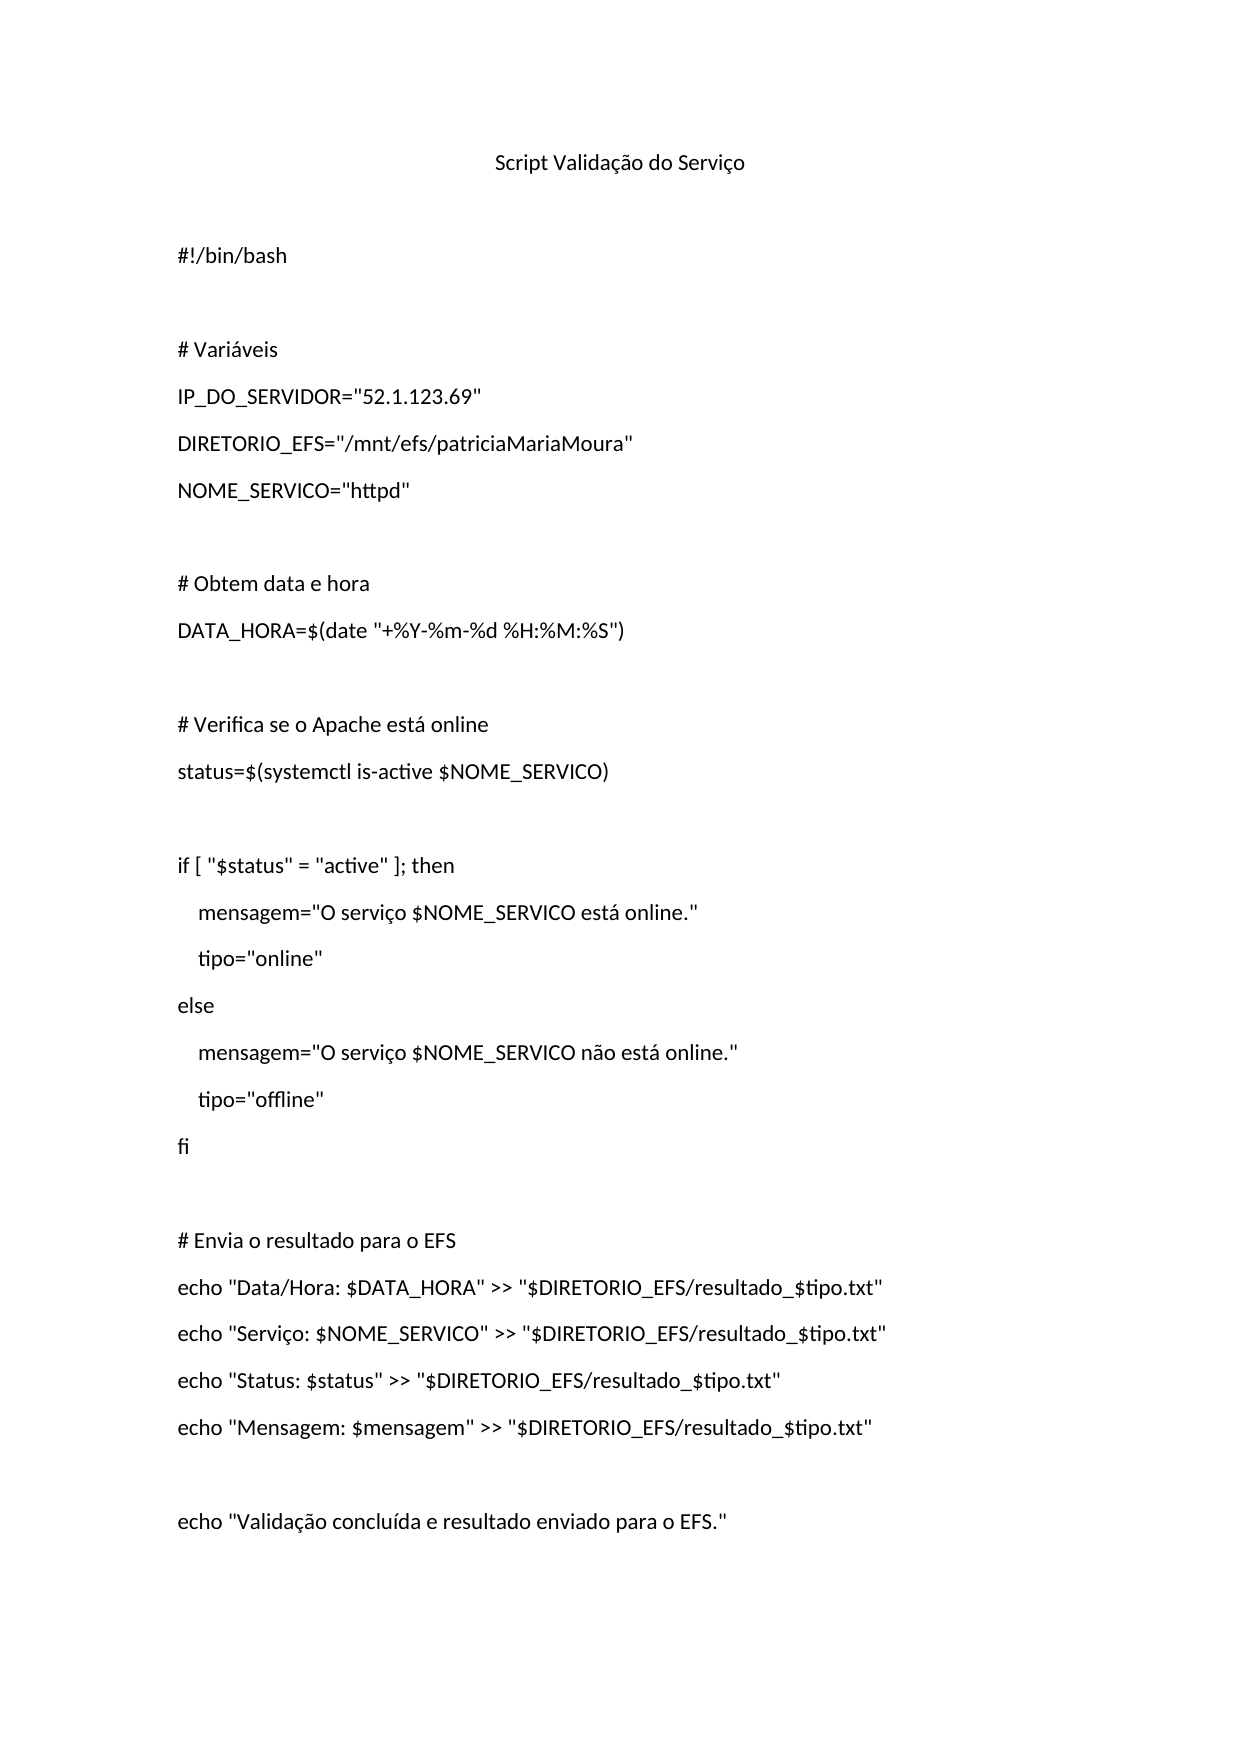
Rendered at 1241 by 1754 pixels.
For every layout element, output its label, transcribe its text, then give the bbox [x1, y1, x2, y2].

text echo "Status: $status" >> "$DIRETORIO_EFS/resultado_$tipo.txt" [177, 1366, 1063, 1394]
text DIRETORIO_EFS="/mnt/efs/patriciaMariaMoura" [177, 429, 1063, 457]
text echo "Validação concluída e resultado enviado para o EFS." [177, 1507, 1063, 1535]
text else [177, 991, 1063, 1019]
text if [ "$status" = "active" ]; then [177, 851, 1063, 879]
text mensagem="O serviço $NOME_SERVICO está online." [177, 898, 1063, 926]
text echo "Mensagem: $mensagem" >> "$DIRETORIO_EFS/resultado_$tipo.txt" [177, 1413, 1063, 1441]
text # Verifica se o Apache está online [177, 710, 1063, 738]
text DATA_HORA=$(date "+%Y-%m-%d %H:%M:%S") [177, 616, 1063, 644]
text echo "Data/Hora: $DATA_HORA" >> "$DIRETORIO_EFS/resultado_$tipo.txt" [177, 1273, 1063, 1301]
text status=$(systemctl is-active $NOME_SERVICO) [177, 757, 1063, 785]
text Script Validação do Serviço [177, 148, 1063, 176]
text IP_DO_SERVIDOR="52.1.123.69" [177, 382, 1063, 410]
text echo "Serviço: $NOME_SERVICO" >> "$DIRETORIO_EFS/resultado_$tipo.txt" [177, 1319, 1063, 1347]
text tipo="online" [177, 944, 1063, 972]
text fi [177, 1132, 1063, 1160]
text mensagem="O serviço $NOME_SERVICO não está online." [177, 1038, 1063, 1066]
text # Envia o resultado para o EFS [177, 1226, 1063, 1254]
text # Variáveis [177, 335, 1063, 363]
text #!/bin/bash [177, 241, 1063, 269]
text NOME_SERVICO="httpd" [177, 476, 1063, 504]
text # Obtem data e hora [177, 569, 1063, 597]
text tipo="offline" [177, 1085, 1063, 1113]
